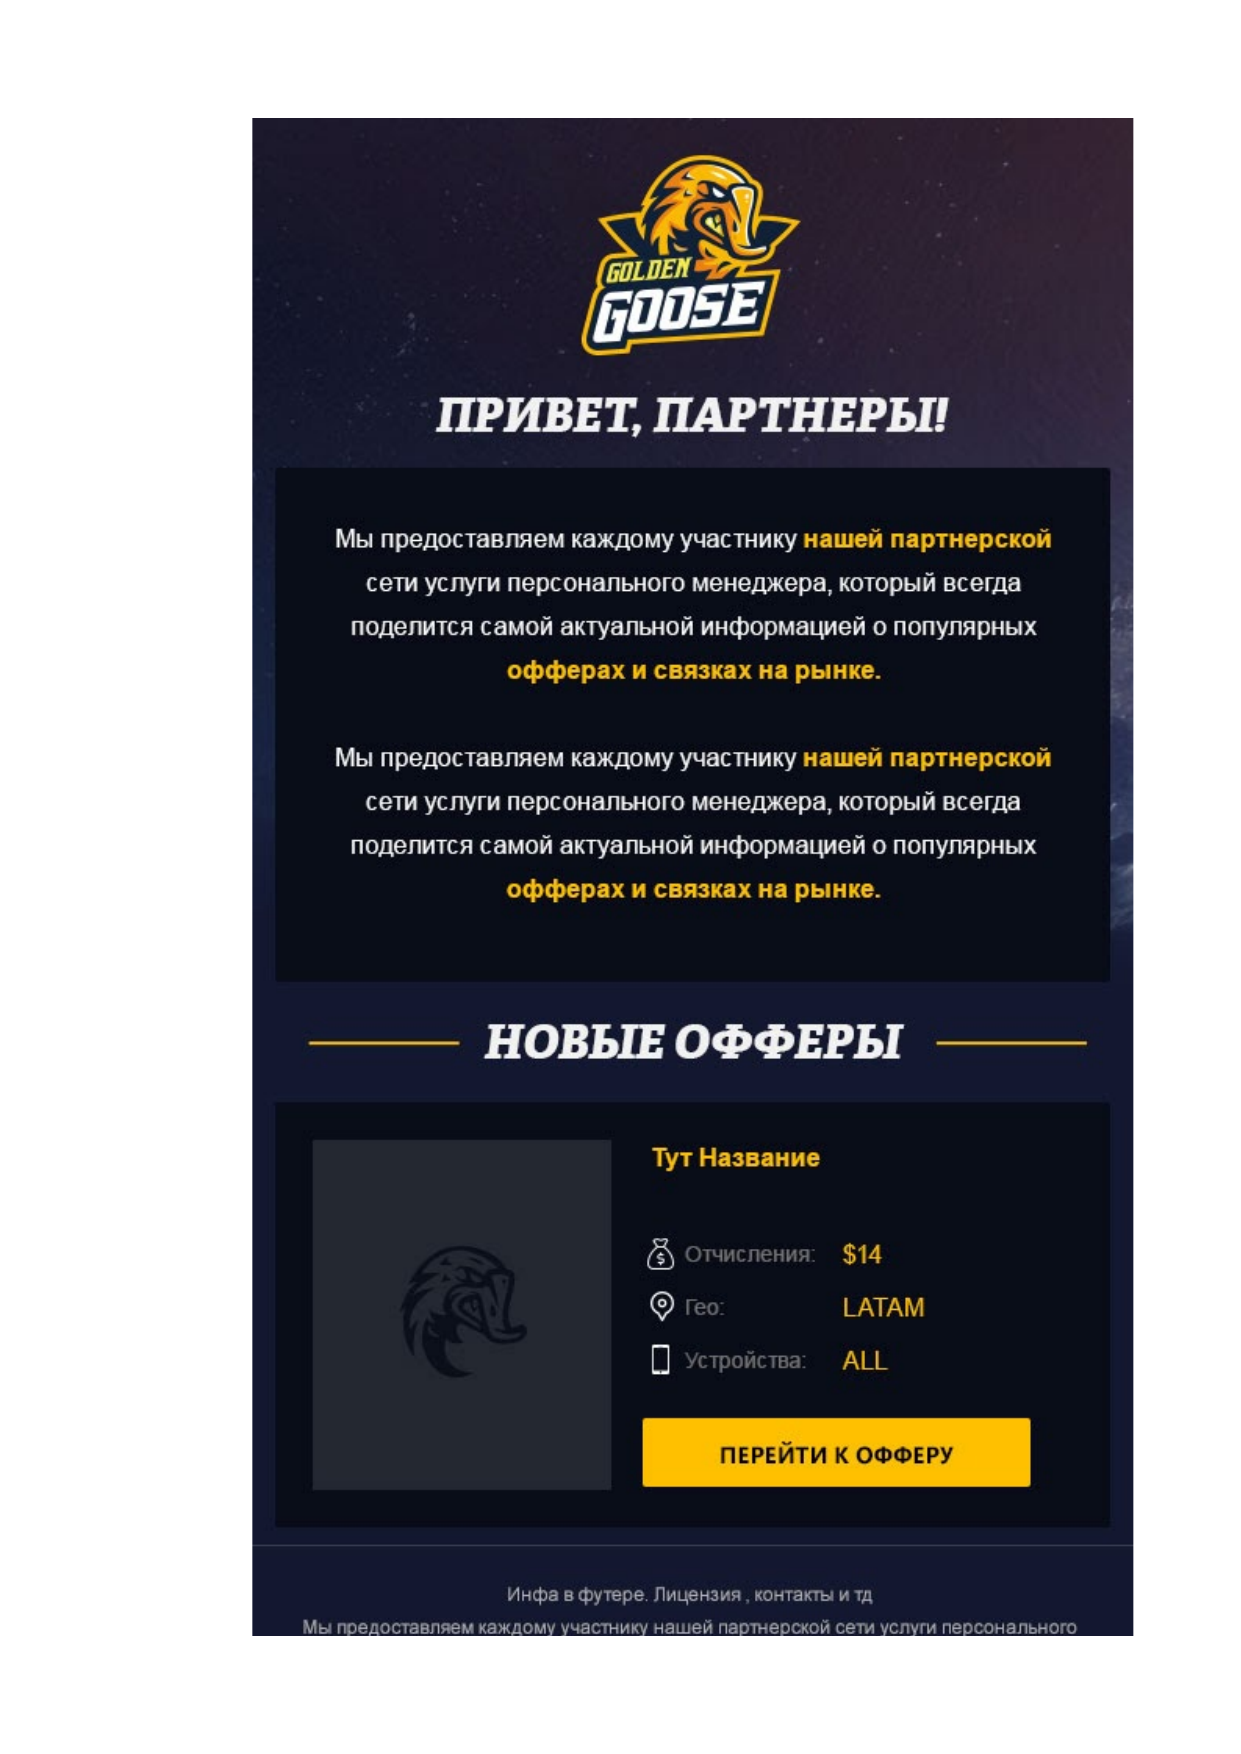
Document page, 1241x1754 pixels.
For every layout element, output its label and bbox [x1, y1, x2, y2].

picture [252, 118, 1134, 1636]
